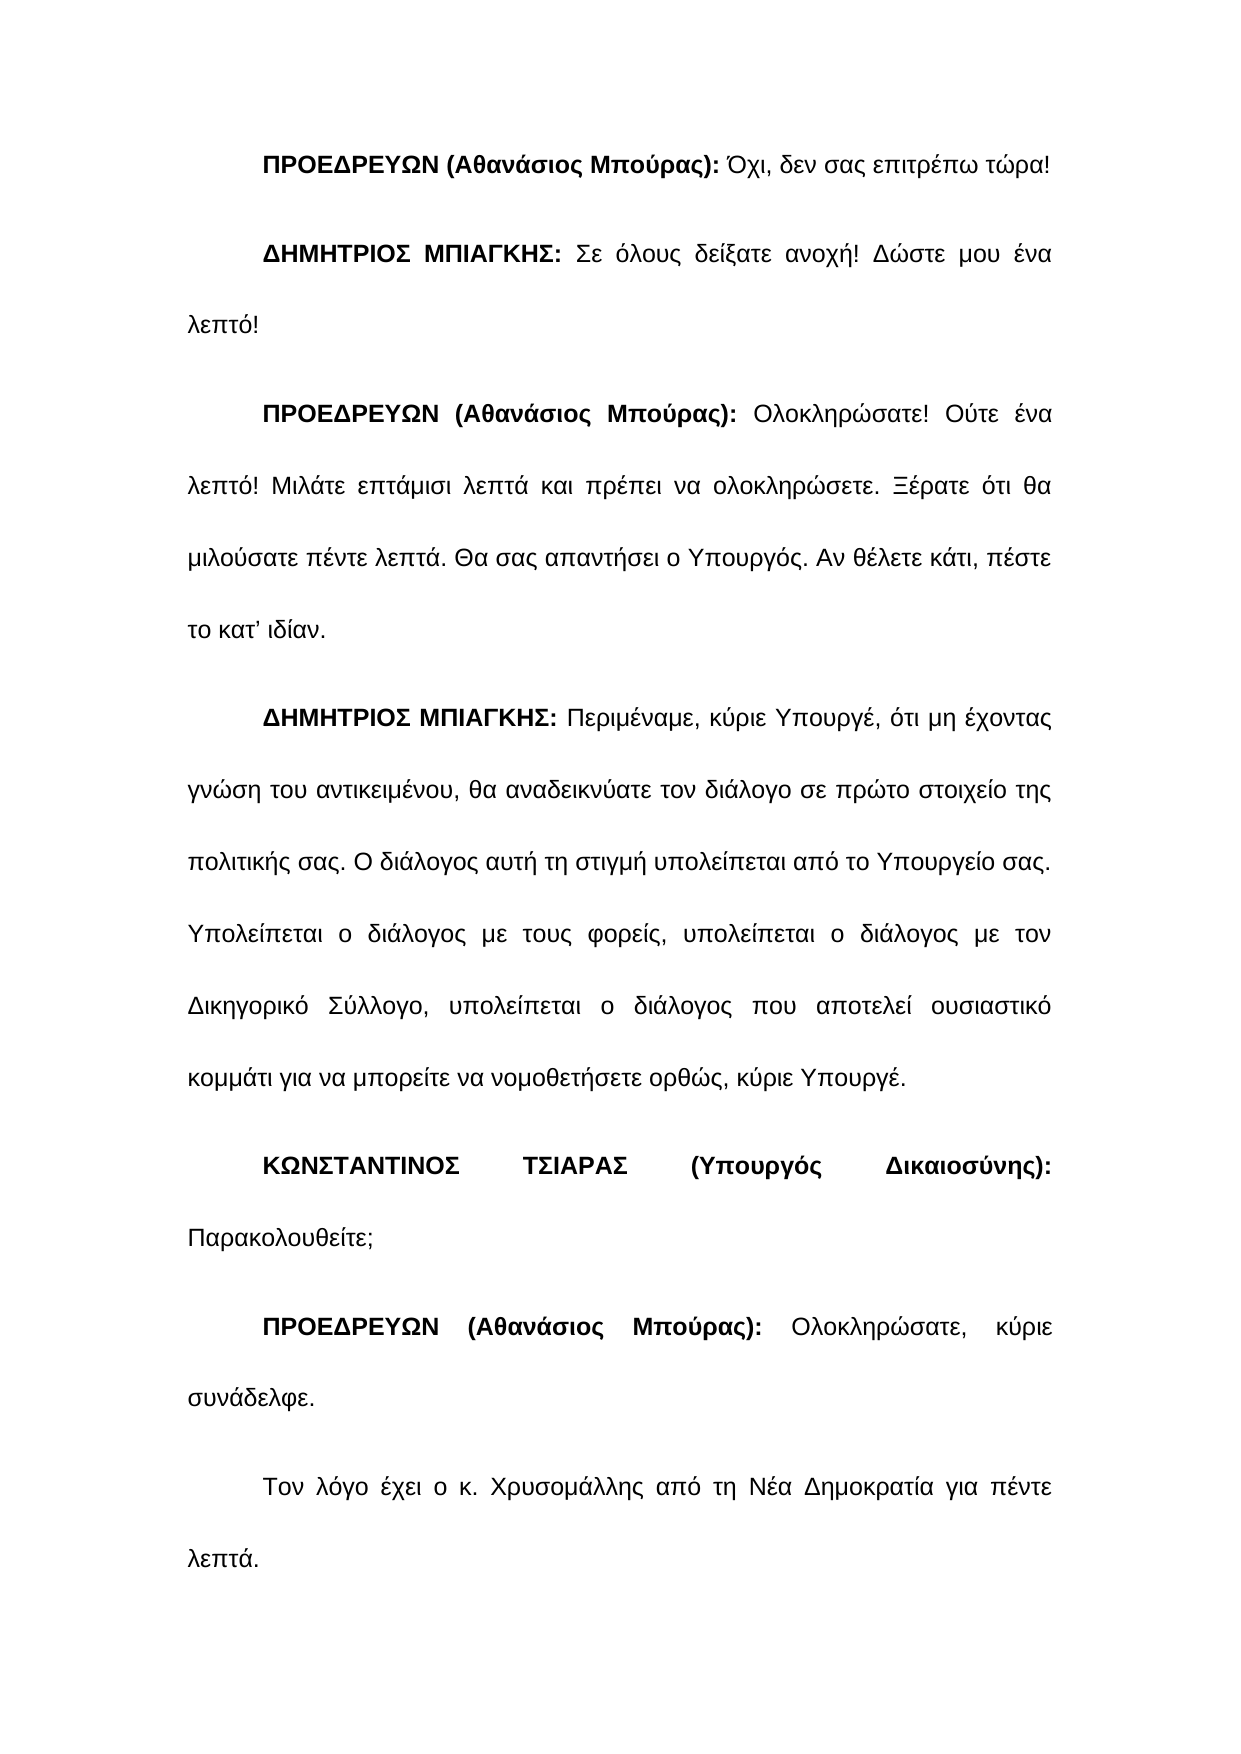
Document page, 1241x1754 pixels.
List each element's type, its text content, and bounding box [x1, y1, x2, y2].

text ΚΩΝΣΤΑΝΤΙΝΟΣ ΤΣΙΑΡΑΣ (Υπουργός Δικαιοσύνης): Παρακολουθείτε; [187, 1151, 1053, 1252]
text ΠΡΟΕΔΡΕΥΩΝ (Αθανάσιος Μπούρας): Ολοκληρώσατε! Ούτε ένα λεπτό! Μιλάτε επτάμισι λεπτά και πρέπει να ολοκληρώσετε. Ξέρατε ότι θα μιλούσατε πέντε λεπτά. Θα σας απαντήσει ο Υπουργός. Αν θέλετε κάτι, πέστε το κατ’ ιδίαν. [187, 399, 1053, 643]
text ΠΡΟΕΔΡΕΥΩΝ (Αθανάσιος Μπούρας): Ολοκληρώσατε, κύριε συνάδελφε. [187, 1311, 1053, 1412]
text ΠΡΟΕΔΡΕΥΩΝ (Αθανάσιος Μπούρας): Όχι, δεν σας επιτρέπω τώρα! [187, 150, 1053, 179]
text ΔΗΜΗΤΡΙΟΣ ΜΠΙΑΓΚΗΣ: Περιμέναμε, κύριε Υπουργέ, ότι μη έχοντας γνώση του αντικειμένου, θα αναδεικνύατε τον διάλογο σε πρώτο στοιχείο της πολιτικής σας. Ο διάλογος αυτή τη στιγμή υπολείπεται από το Υπουργείο σας. Υπολείπεται ο διάλογος με τους φορείς, υπολείπεται ο διάλογος με τον Δικηγορικό Σύλλογο, υπολείπεται ο διάλογος που αποτελεί ουσιαστικό κομμάτι για να μπορείτε να νομοθετήσετε ορθώς, κύριε Υπουργέ. [187, 703, 1053, 1091]
text Τον λόγο έχει ο κ. Χρυσομάλλης από τη Νέα Δημοκρατία για πέντε λεπτά. [187, 1472, 1053, 1572]
text ΔΗΜΗΤΡΙΟΣ ΜΠΙΑΓΚΗΣ: Σε όλους δείξατε ανοχή! Δώστε μου ένα λεπτό! [187, 238, 1053, 339]
